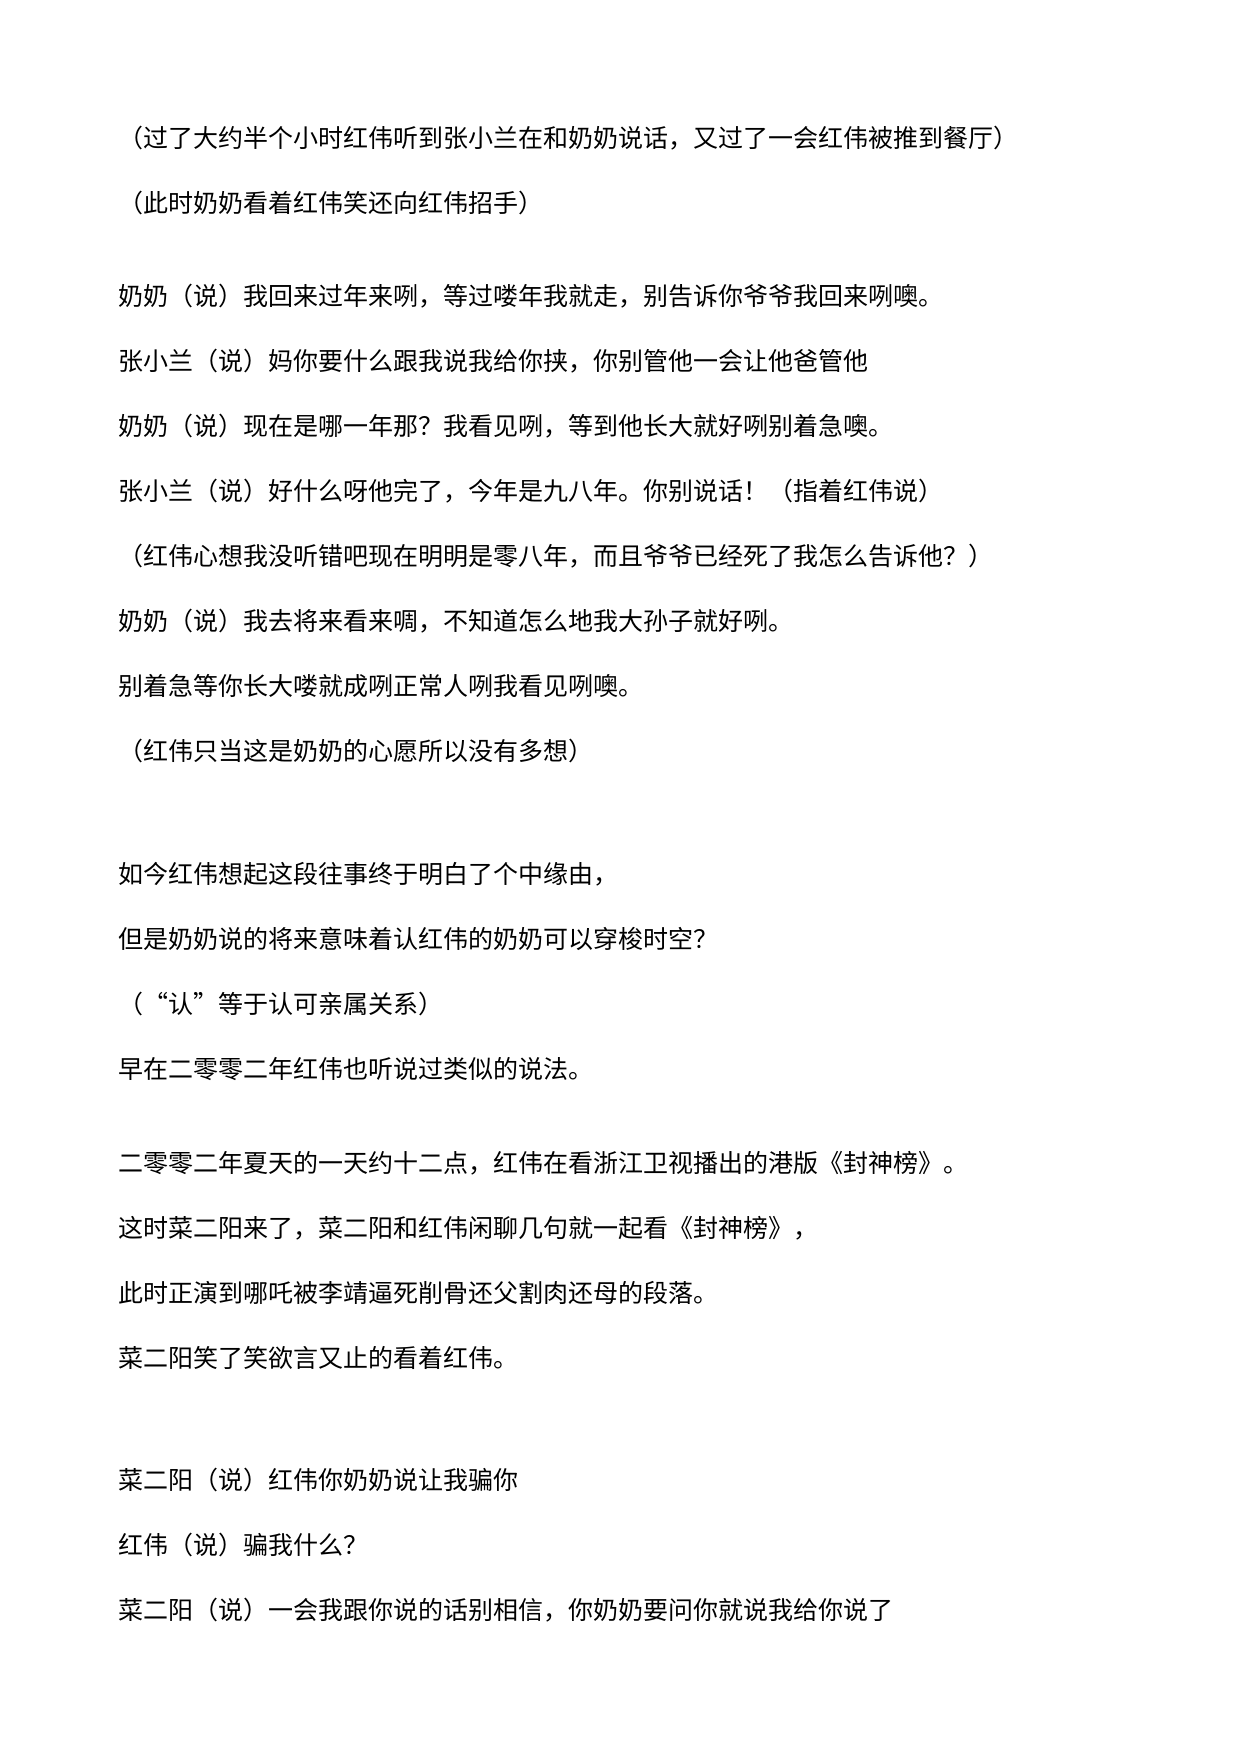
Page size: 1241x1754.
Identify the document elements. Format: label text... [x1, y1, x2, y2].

text 菜二阳（说）红伟你奶奶说让我骗你 [118, 1461, 1122, 1497]
text （红伟只当这是奶奶的心愿所以没有多想） [118, 732, 1122, 768]
text 奶奶（说）现在是哪一年那？我看见咧，等到他长大就好咧别着急噢。 [118, 407, 1122, 443]
text 奶奶（说）我去将来看来啁，不知道怎么地我大孙子就好咧。 [118, 602, 1122, 638]
text （此时奶奶看着红伟笑还向红伟招手） [118, 183, 1122, 219]
text 别着急等你长大喽就成咧正常人咧我看见咧噢。 [118, 667, 1122, 703]
text 但是奶奶说的将来意味着认红伟的奶奶可以穿梭时空？ [118, 919, 1122, 956]
text 菜二阳笑了笑欲言又止的看着红伟。 [118, 1338, 1122, 1374]
text 二零零二年夏天的一天约十二点，红伟在看浙江卫视播出的港版《封神榜》。 [118, 1143, 1122, 1179]
text 奶奶（说）我回来过年来咧，等过喽年我就走，别告诉你爷爷我回来咧噢。 [118, 277, 1122, 313]
text 此时正演到哪吒被李靖逼死削骨还父割肉还母的段落。 [118, 1273, 1122, 1309]
text 菜二阳（说）一会我跟你说的话别相信，你奶奶要问你就说我给你说了 [118, 1591, 1122, 1627]
text （红伟心想我没听错吧现在明明是零八年，而且爷爷已经死了我怎么告诉他？） [118, 537, 1122, 573]
text （“认”等于认可亲属关系） [118, 984, 1122, 1021]
text 张小兰（说）妈你要什么跟我说我给你挟，你别管他一会让他爸管他 [118, 342, 1122, 378]
text 张小兰（说）好什么呀他完了，今年是九八年。你别说话！（指着红伟说） [118, 472, 1122, 508]
text （过了大约半个小时红伟听到张小兰在和奶奶说话，又过了一会红伟被推到餐厅） [118, 118, 1122, 154]
text 红伟（说）骗我什么？ [118, 1526, 1122, 1562]
text 如今红伟想起这段往事终于明白了个中缘由， [118, 854, 1122, 891]
text 早在二零零二年红伟也听说过类似的说法。 [118, 1049, 1122, 1086]
text 这时菜二阳来了，菜二阳和红伟闲聊几句就一起看《封神榜》， [118, 1208, 1122, 1244]
